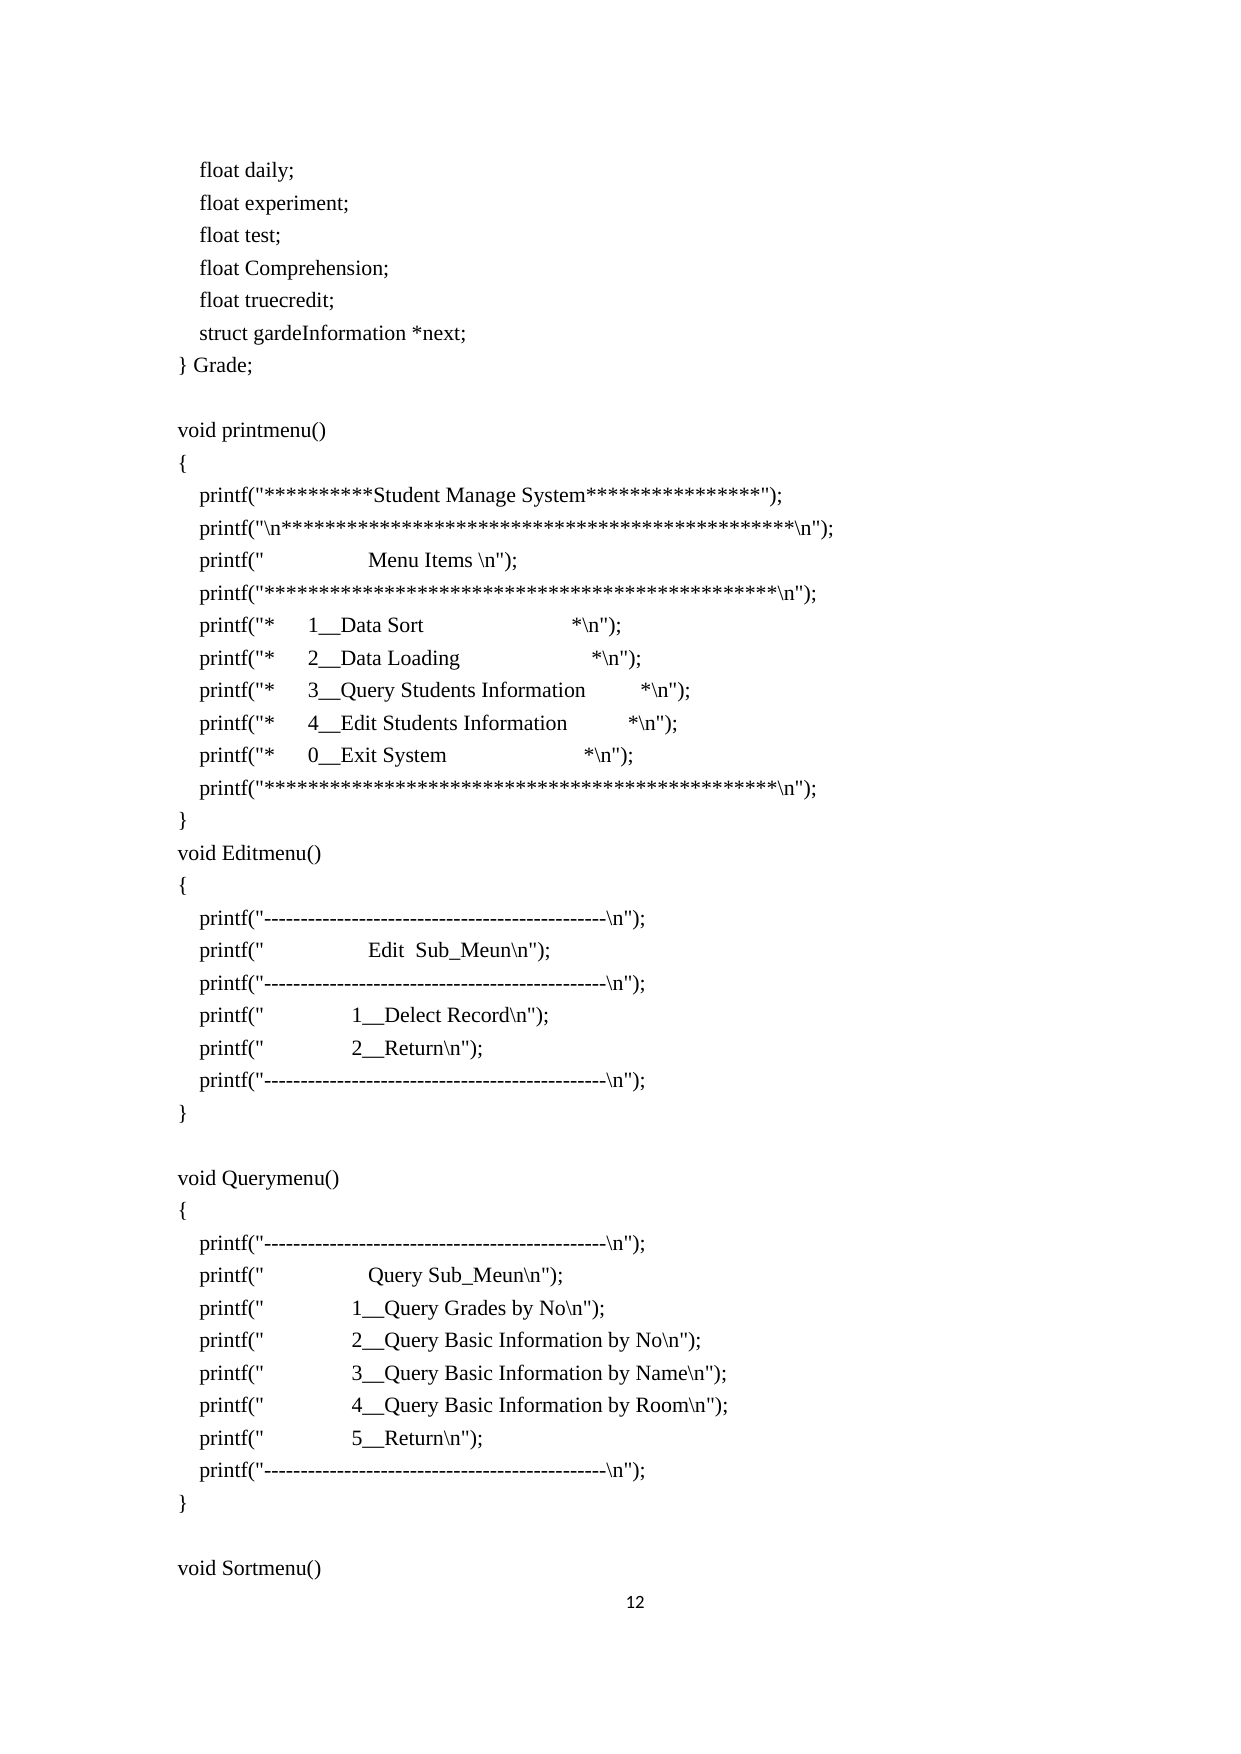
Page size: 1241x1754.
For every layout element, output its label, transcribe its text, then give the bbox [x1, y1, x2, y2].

text printf("* 3__Query Students Information *\n"); [177, 674, 1092, 706]
text printf("* 0__Exit System *\n"); [177, 739, 1092, 771]
text printf(" 1__Delect Record\n"); [177, 999, 1092, 1031]
text printf(" 5__Return\n"); [177, 1421, 1092, 1454]
text printf(" 4__Query Basic Information by Room\n"); [177, 1389, 1092, 1421]
text { [177, 446, 1092, 479]
text printf(" 1__Query Grades by No\n"); [177, 1291, 1092, 1324]
text void Querymenu() [177, 1161, 1092, 1194]
text printf("* 1__Data Sort *\n"); [177, 609, 1092, 641]
text printf("-----------------------------------------------\n"); [177, 966, 1092, 999]
text float experiment; [177, 186, 1092, 219]
text } [177, 1486, 1092, 1519]
text { [177, 869, 1092, 901]
text } [177, 1096, 1092, 1129]
text printf("* 4__Edit Students Information *\n"); [177, 706, 1092, 739]
text void printmenu() [177, 414, 1092, 446]
text printf(" 3__Query Basic Information by Name\n"); [177, 1356, 1092, 1389]
text printf(" Menu Items \n"); [177, 544, 1092, 576]
text printf("-----------------------------------------------\n"); [177, 1226, 1092, 1259]
text float daily; [177, 154, 1092, 186]
text printf("-----------------------------------------------\n"); [177, 901, 1092, 934]
text void Sortmenu() [177, 1551, 1092, 1584]
text float Comprehension; [177, 251, 1092, 284]
text printf(" 2__Return\n"); [177, 1031, 1092, 1064]
text printf("***********************************************\n"); [177, 576, 1092, 609]
text printf(" 2__Query Basic Information by No\n"); [177, 1324, 1092, 1356]
text printf("* 2__Data Loading *\n"); [177, 641, 1092, 674]
text printf(" Edit Sub_Meun\n"); [177, 934, 1092, 966]
text printf("**********Student Manage System****************"); [177, 479, 1092, 511]
text printf(" Query Sub_Meun\n"); [177, 1259, 1092, 1291]
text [177, 1454, 1092, 1486]
text printf("-----------------------------------------------\n"); [177, 1064, 1092, 1096]
text } [177, 804, 1092, 836]
text printf("\n***********************************************\n"); [177, 511, 1092, 544]
text float test; [177, 219, 1092, 251]
text float truecredit; [177, 284, 1092, 316]
text void Editmenu() [177, 836, 1092, 869]
text struct gardeInformation *next; [177, 316, 1092, 349]
text { [177, 1194, 1092, 1226]
text } Grade; [177, 349, 1092, 381]
text printf("***********************************************\n"); [177, 771, 1092, 804]
